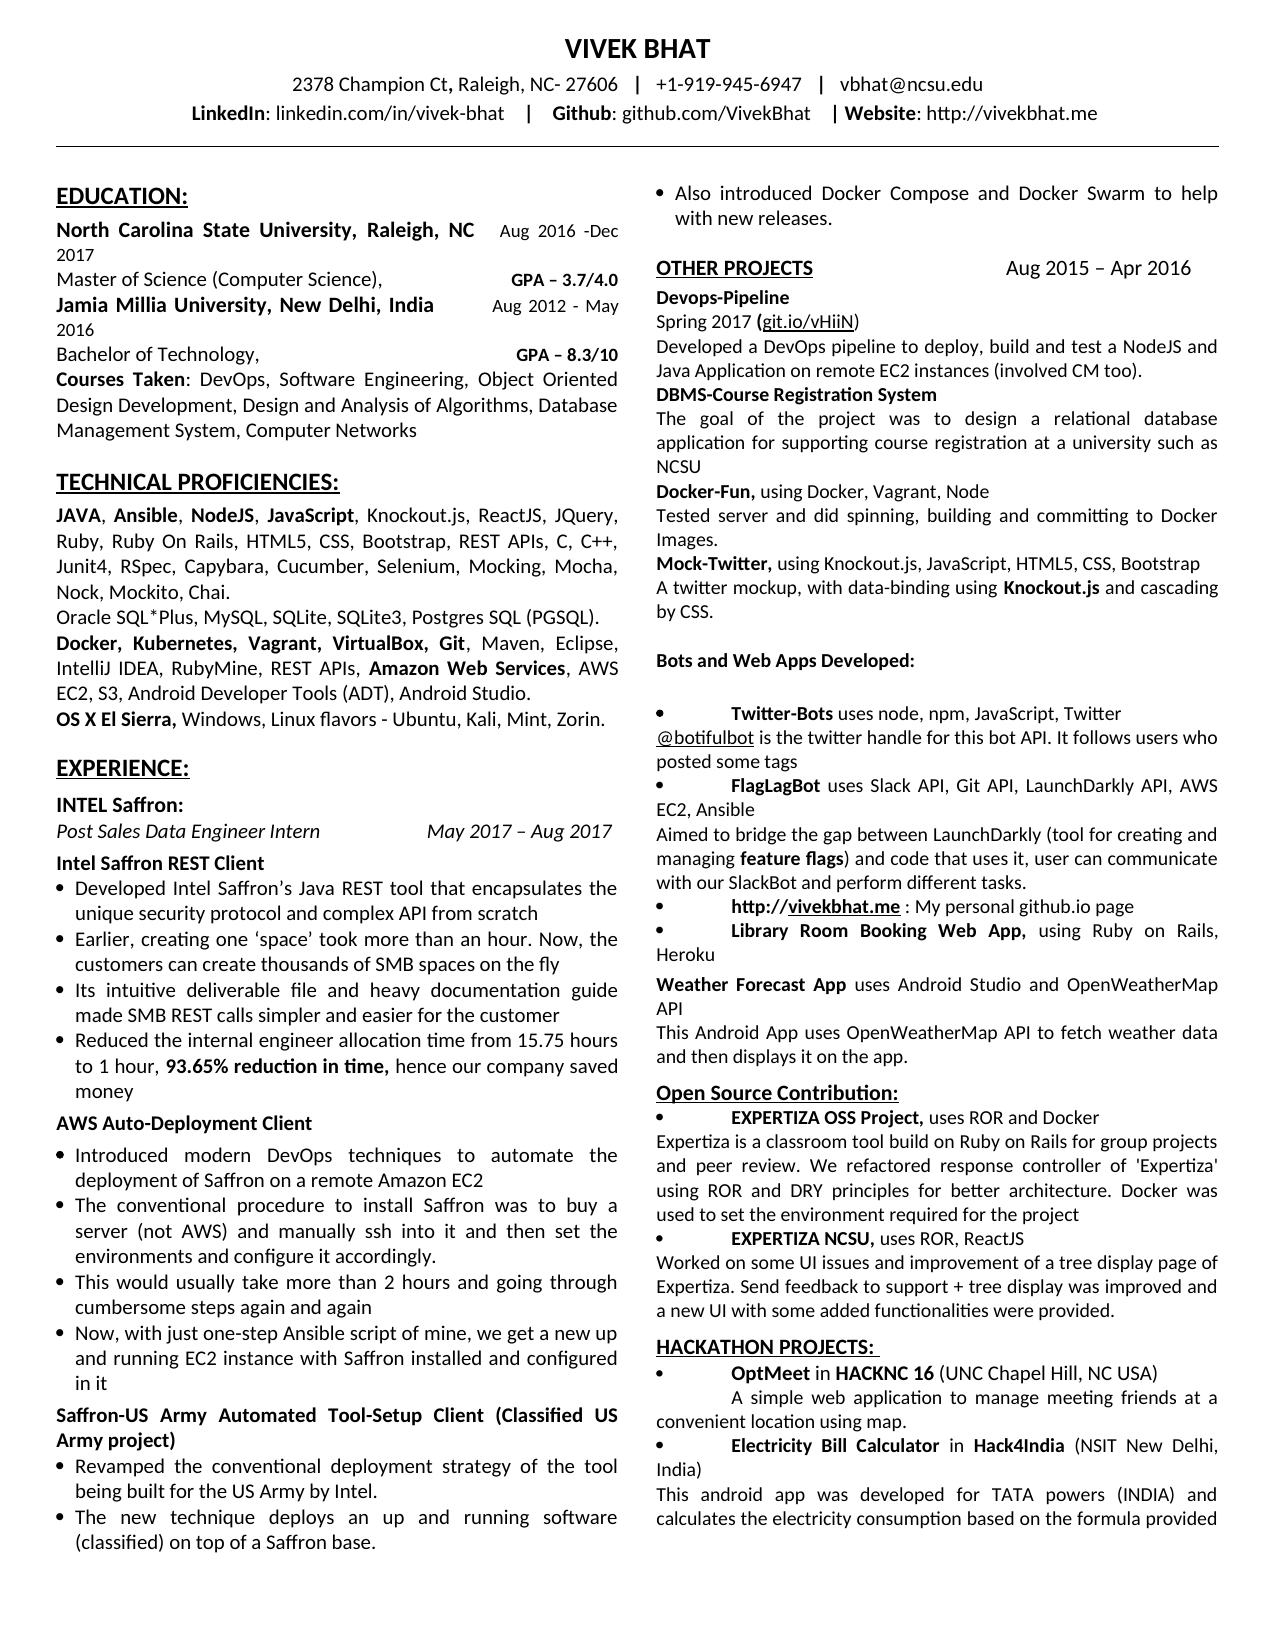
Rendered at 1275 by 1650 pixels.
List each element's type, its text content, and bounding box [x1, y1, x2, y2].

list The new technique deploys an up and running software (classified) on top of a Saffron base. [56, 1504, 619, 1555]
list EXPERTIZA NCSU, uses ROR, ReactJS [656, 1226, 1219, 1250]
list Introduced modern DevOps techniques to automate the deployment of Saffron on a remote Amazon EC2 [56, 1142, 619, 1193]
list FlagLagBot uses Slack API, Git API, LaunchDarkly API, AWS EC2, Ansible [656, 773, 1219, 822]
text Bachelor of Technology, GPA – 8.3/10 [56, 341, 619, 367]
text Spring 2017 (git.io/vHiiN) [656, 309, 1219, 334]
text JAVA, Ansible, NodeJS, JavaScript, Knockout.js, ReactJS, JQuery, Ruby, Ruby On Rails, HTML5, CSS, Bootstrap, REST APIs, C, C++, Junit4, RSpec, Capybara, Cucumber, Selenium, Mocking, Mocha, Nock, Mockito, Chai. [56, 503, 619, 604]
list Now, with just one-step Ansible script of mine, we get a new up and running EC2 instance with Saffron installed and configured in it [56, 1320, 619, 1396]
text Aimed to bridge the gap between LaunchDarkly (tool for creating and managing feature flags) and code that uses it, user can communicate with our SlackBot and perform different tasks. [656, 822, 1219, 894]
text Post Sales Data Engineer Intern May 2017 – Aug 2017 [56, 818, 619, 843]
list Reduced the internal engineer allocation time from 15.75 hours to 1 hour, 93.65% reduction in time, hence our company saved money [56, 1028, 619, 1104]
text Saffron-US Army Automated Tool-Setup Client (Classified US Army project) [56, 1402, 619, 1453]
text EXPERIENCE: [56, 752, 619, 782]
text OS X El Sierra, Windows, Linux flavors - Ubuntu, Kali, Mint, Zorin. [56, 706, 619, 731]
text DBMS-Course Registration System [656, 382, 1219, 406]
list Twitter-Bots uses node, npm, JavaScript, Twitter [656, 701, 1219, 725]
text Oracle SQL*Plus, MySQL, SQLite, SQLite3, Postgres SQL (PGSQL). [56, 604, 619, 630]
text Docker-Fun, using Docker, Vagrant, Node [656, 479, 1219, 503]
text The goal of the project was to design a relational database application for supporting course registration at a university such as NCSU [656, 406, 1219, 479]
list Also introduced Docker Compose and Docker Swarm to help with new releases. [656, 180, 1219, 231]
text A simple web application to manage meeting friends at a convenient location using map. [656, 1385, 1219, 1433]
text Devops-Pipeline [656, 285, 1219, 309]
text Courses Taken: DevOps, Software Engineering, Object Oriented Design Development, Design and Analysis of Algorithms, Database Management System, Computer Networks [56, 367, 619, 443]
text Weather Forecast App uses Android Studio and OpenWeatherMap API [656, 972, 1219, 1020]
list Library Room Booking Web App, using Ruby on Rails, Heroku [656, 918, 1219, 967]
list Developed Intel Saffron’s Java REST tool that encapsulates the unique security protocol and complex API from scratch [56, 875, 619, 926]
text Intel Saffron REST Client [56, 850, 619, 875]
text TECHNICAL PROFICIENCIES: [56, 466, 619, 496]
text Master of Science (Computer Science), GPA – 3.7/4.0 [56, 266, 619, 292]
text Developed a DevOps pipeline to deploy, build and test a NodeJS and Java Application on remote EC2 instances (involved CM too). [656, 334, 1219, 382]
text Docker, Kubernetes, Vagrant, VirtualBox, Git, Maven, Eclipse, IntelliJ IDEA, RubyMine, REST APIs, Amazon Web Services, AWS EC2, S3, Android Developer Tools (ADT), Android Studio. [56, 630, 619, 706]
text Worked on some UI issues and improvement of a tree display page of Expertiza. Send feedback to support + tree display was improved and a new UI with some added functionalities were provided. [656, 1250, 1219, 1323]
list EXPERTIZA OSS Project, uses ROR and Docker [656, 1105, 1219, 1129]
list OptMeet in HACKNC 16 (UNC Chapel Hill, NC USA) [656, 1360, 1219, 1385]
list Revamped the conventional deployment strategy of the tool being built for the US Army by Intel. [56, 1453, 619, 1504]
text This Android App uses OpenWeatherMap API to fetch weather data and then displays it on the app. [656, 1020, 1219, 1068]
text OTHER PROJECTS Aug 2015 – Apr 2016 [656, 254, 1219, 280]
text HACKATHON PROJECTS: [656, 1333, 1219, 1360]
text Jamia Millia University, New Delhi, India Aug 2012 - May 2016 [56, 292, 619, 341]
text Expertiza is a classroom tool build on Ruby on Rails for group projects and peer review. We refactored response controller of 'Expertiza' using ROR and DRY principles for better architecture. Docker was used to set the environment required for the project [656, 1129, 1219, 1226]
text INTEL Saffron: [56, 791, 619, 818]
text Mock-Twitter, using Knockout.js, JavaScript, HTML5, CSS, Bootstrap [656, 551, 1219, 575]
text Open Source Contribution: [656, 1079, 1219, 1105]
list http://vivekbhat.me : My personal github.io page [656, 894, 1219, 918]
text @botifulbot is the twitter handle for this bot API. It follows users who posted some tags [656, 725, 1219, 773]
text North Carolina State University, Raleigh, NC Aug 2016 -Dec 2017 [56, 217, 619, 266]
text EDUCATION: [56, 180, 619, 210]
text A twitter mockup, with data-binding using Knockout.js and cascading by CSS. [656, 575, 1219, 624]
text Bots and Web Apps Developed: [656, 648, 1219, 672]
list Earlier, creating one ‘space’ took more than an hour. Now, the customers can create thousands of SMB spaces on the fly [56, 926, 619, 977]
text Tested server and did spinning, building and committing to Docker Images. [656, 503, 1219, 551]
list This would usually take more than 2 hours and going through cumbersome steps again and again [56, 1269, 619, 1320]
list Electricity Bill Calculator in Hack4India (NSIT New Delhi, India) [656, 1433, 1219, 1482]
list Its intuitive deliverable file and heavy documentation guide made SMB REST calls simpler and easier for the customer [56, 977, 619, 1028]
text AWS Auto-Deployment Client [56, 1110, 619, 1136]
list The conventional procedure to install Saffron was to buy a server (not AWS) and manually ssh into it and then set the environments and configure it accordingly. [56, 1193, 619, 1269]
